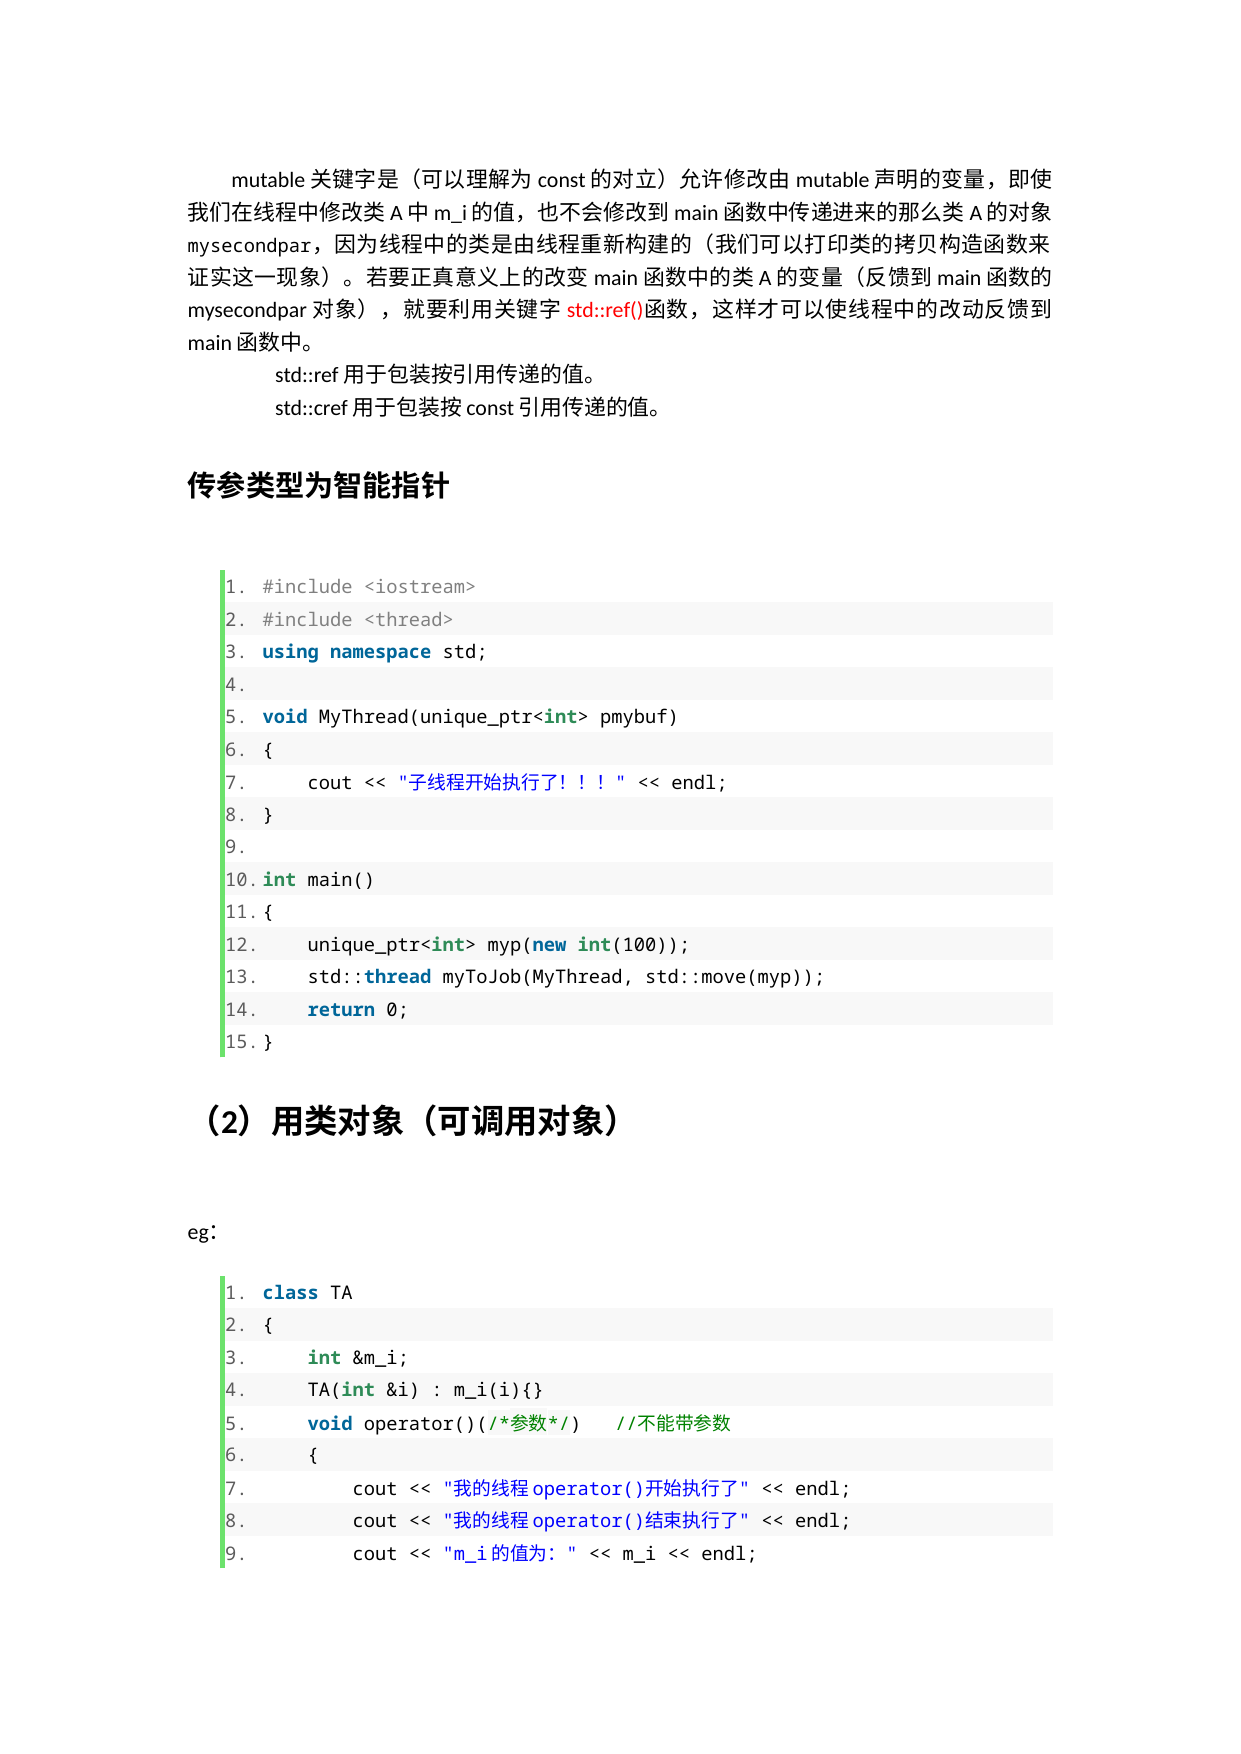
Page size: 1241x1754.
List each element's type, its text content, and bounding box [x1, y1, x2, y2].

text mutable关键字是（可以理解为const的对立）允许修改由mutable声明的变量，即使我们在线程中修改类A中m_i的值，也不会修改到main函数中传递进来的那么类A的对象mysecondpar，因为线程中的类是由线程重新构建的（我们可以打印类的拷贝构造函数来证实这一现象）。若要正真意义上的改变main函数中的类A的变量（反馈到main函数的mysecondpar对象），就要利用关键字std::ref()函数，这样才可以使线程中的改动反馈到main函数中。 [187, 162, 1053, 357]
text std::ref 用于包装按引用传递的值。 std::cref 用于包装按const引用传递的值。 [275, 357, 1053, 422]
list { [225, 732, 1053, 765]
list #include <thread> [225, 602, 1053, 635]
list int &m_i; [225, 1341, 1053, 1373]
list class TA [225, 1276, 1053, 1308]
text eg： [187, 1214, 1053, 1246]
list { [225, 895, 1053, 927]
list void operator()(/*参数*/) //不能带参数 [225, 1406, 1053, 1438]
list cout << "我的线程operator()开始执行了" << endl; [225, 1471, 1053, 1503]
list { [225, 1438, 1053, 1471]
list cout << "m_i的值为：" << m_i << endl; [225, 1536, 1053, 1568]
list void MyThread(unique_ptr<int> pmybuf) [225, 700, 1053, 732]
list int main() [225, 862, 1053, 895]
subtitle 传参类型为智能指针 [187, 451, 1053, 516]
list using namespace std; [225, 635, 1053, 667]
list cout << "子线程开始执行了！！！" << endl; [225, 765, 1053, 797]
list { [225, 1308, 1053, 1341]
list std::thread myToJob(MyThread, std::move(myp)); [225, 960, 1053, 992]
list return 0; [225, 992, 1053, 1025]
list } [225, 797, 1053, 830]
list } [225, 1025, 1053, 1057]
subtitle （2）用类对象（可调用对象） [187, 1087, 1053, 1152]
list TA(int &i) : m_i(i){} [225, 1373, 1053, 1406]
list #include <iostream> [225, 570, 1053, 602]
list cout << "我的线程operator()结束执行了" << endl; [225, 1503, 1053, 1536]
list unique_ptr<int> myp(new int(100)); [225, 927, 1053, 960]
